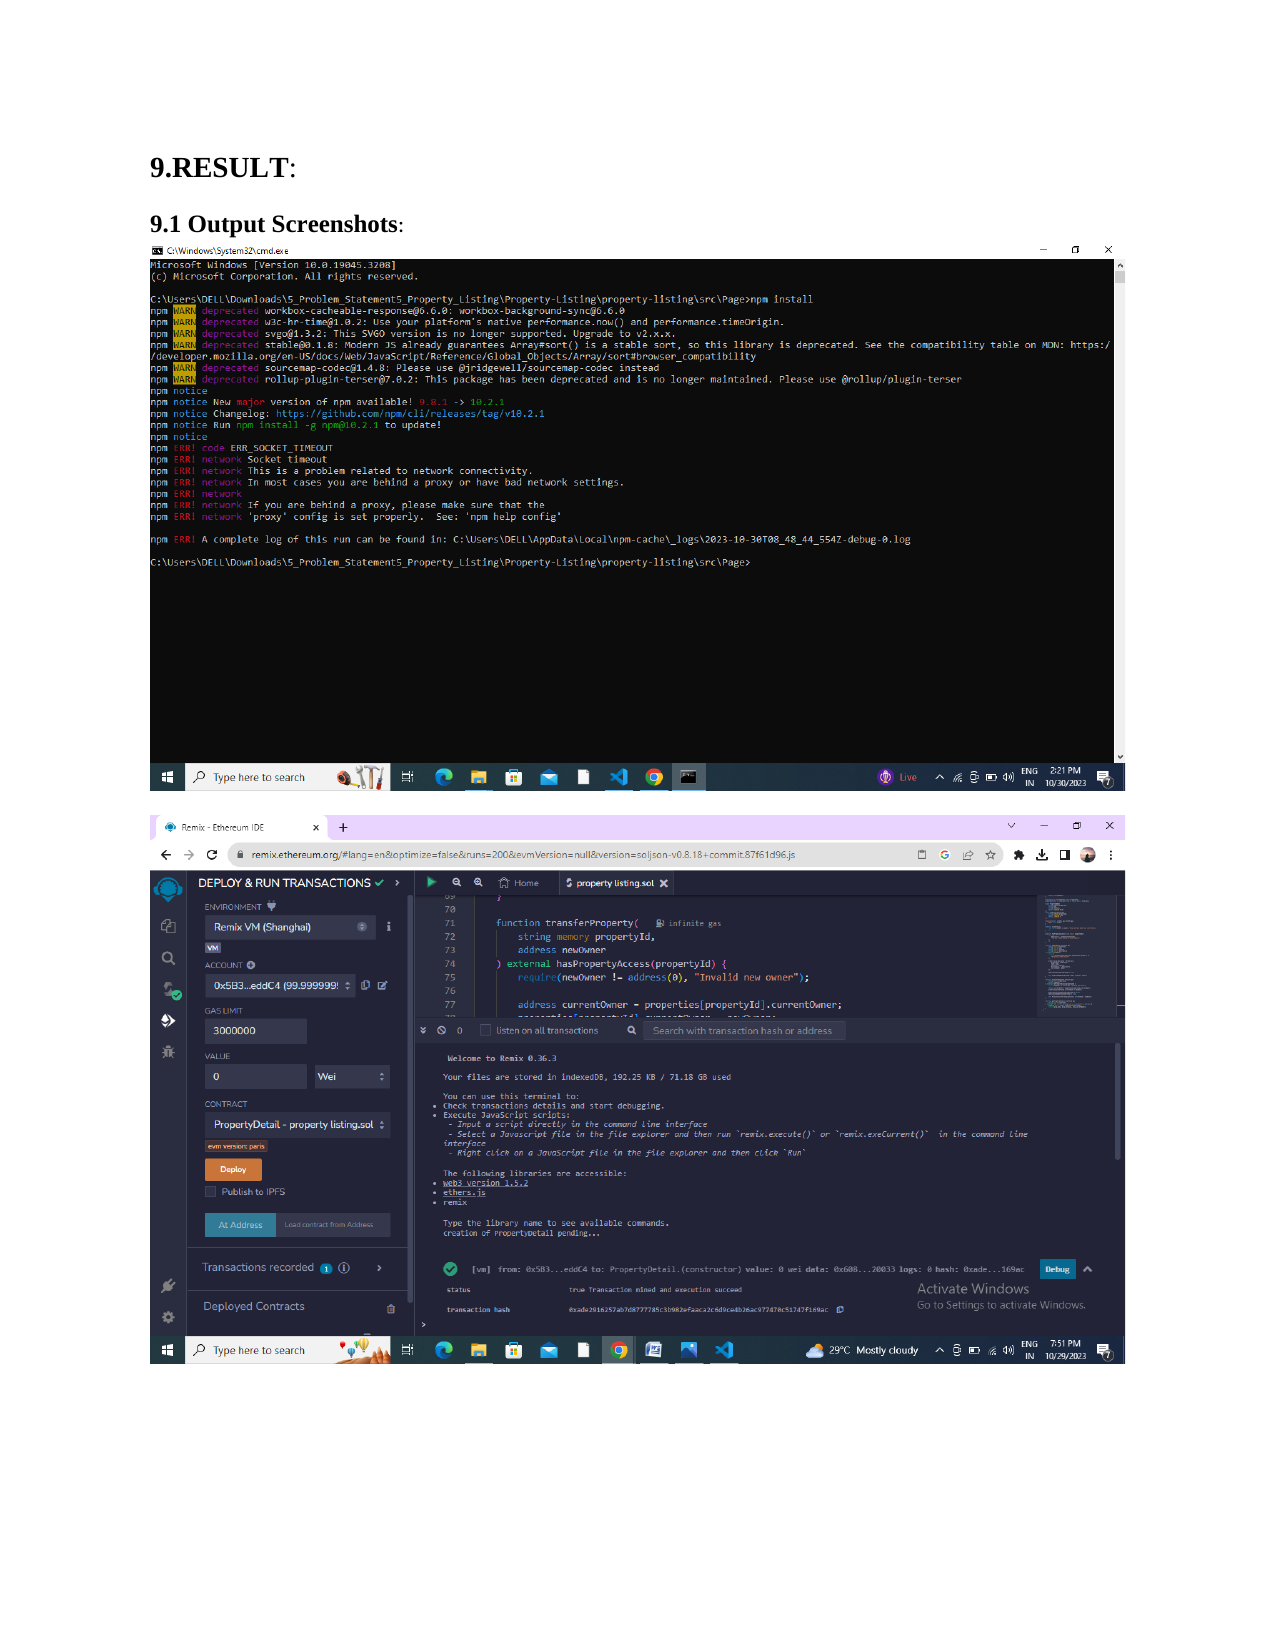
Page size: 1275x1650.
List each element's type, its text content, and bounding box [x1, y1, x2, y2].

text 9.1 Output Screenshots: [150, 209, 1125, 242]
picture [150, 242, 1125, 791]
picture [150, 815, 1125, 1364]
text 9.RESULT: [150, 150, 1125, 183]
